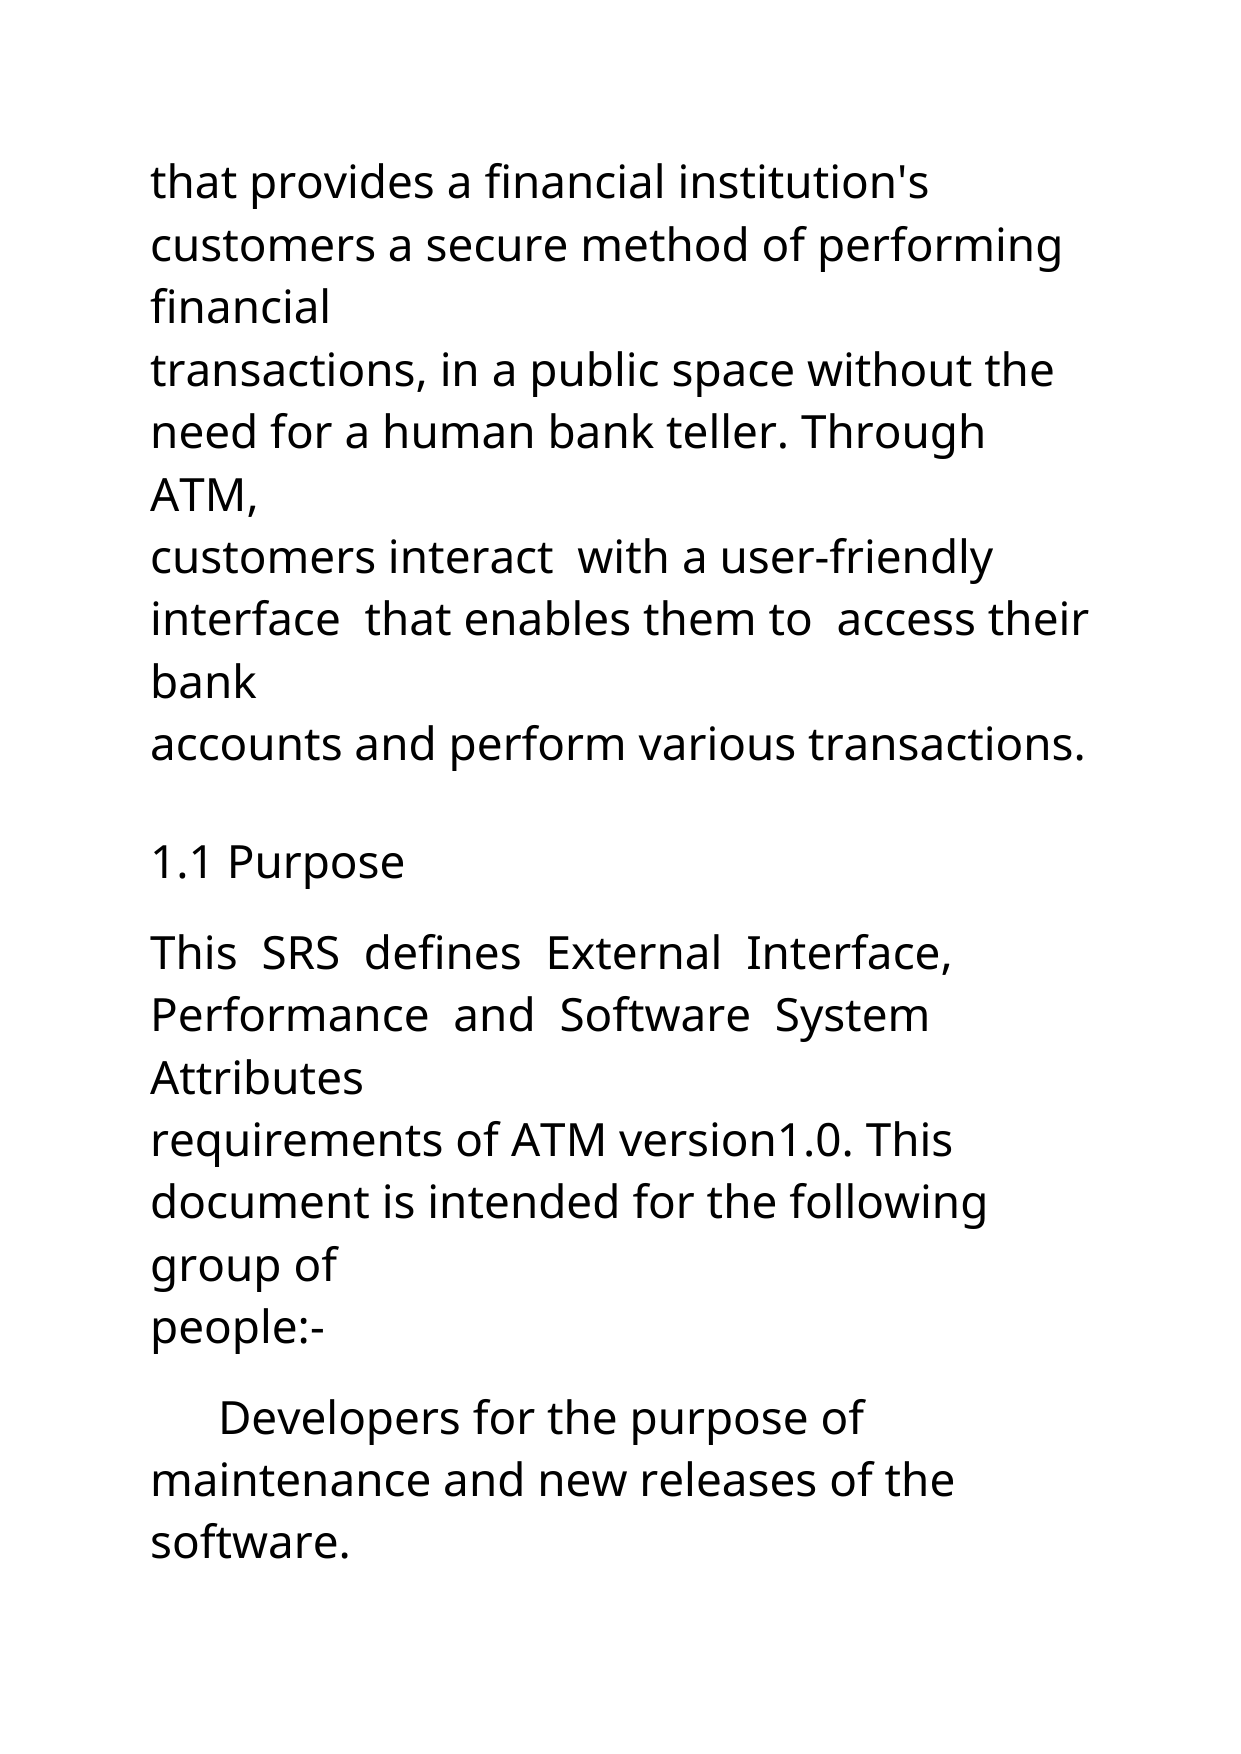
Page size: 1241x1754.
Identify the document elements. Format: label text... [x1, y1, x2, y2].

text This SRS defines External Interface, Performance and Software System Attributes [150, 920, 1090, 1108]
text people:- [150, 1295, 1090, 1357]
text that provides a financial institution's customers a secure method of performing financial [150, 150, 1090, 337]
text Developers for the purpose of maintenance and new releases of the software. [150, 1385, 1090, 1572]
text accounts and perform various transactions. [150, 712, 1090, 774]
text customers interact with a user-friendly interface that enables them to access their bank [150, 524, 1090, 712]
text 1.1 Purpose [150, 830, 1090, 892]
text transactions, in a public space without the need for a human bank teller. Through ATM, [150, 337, 1090, 524]
text requirements of ATM version1.0. This document is intended for the following group of [150, 1108, 1090, 1295]
